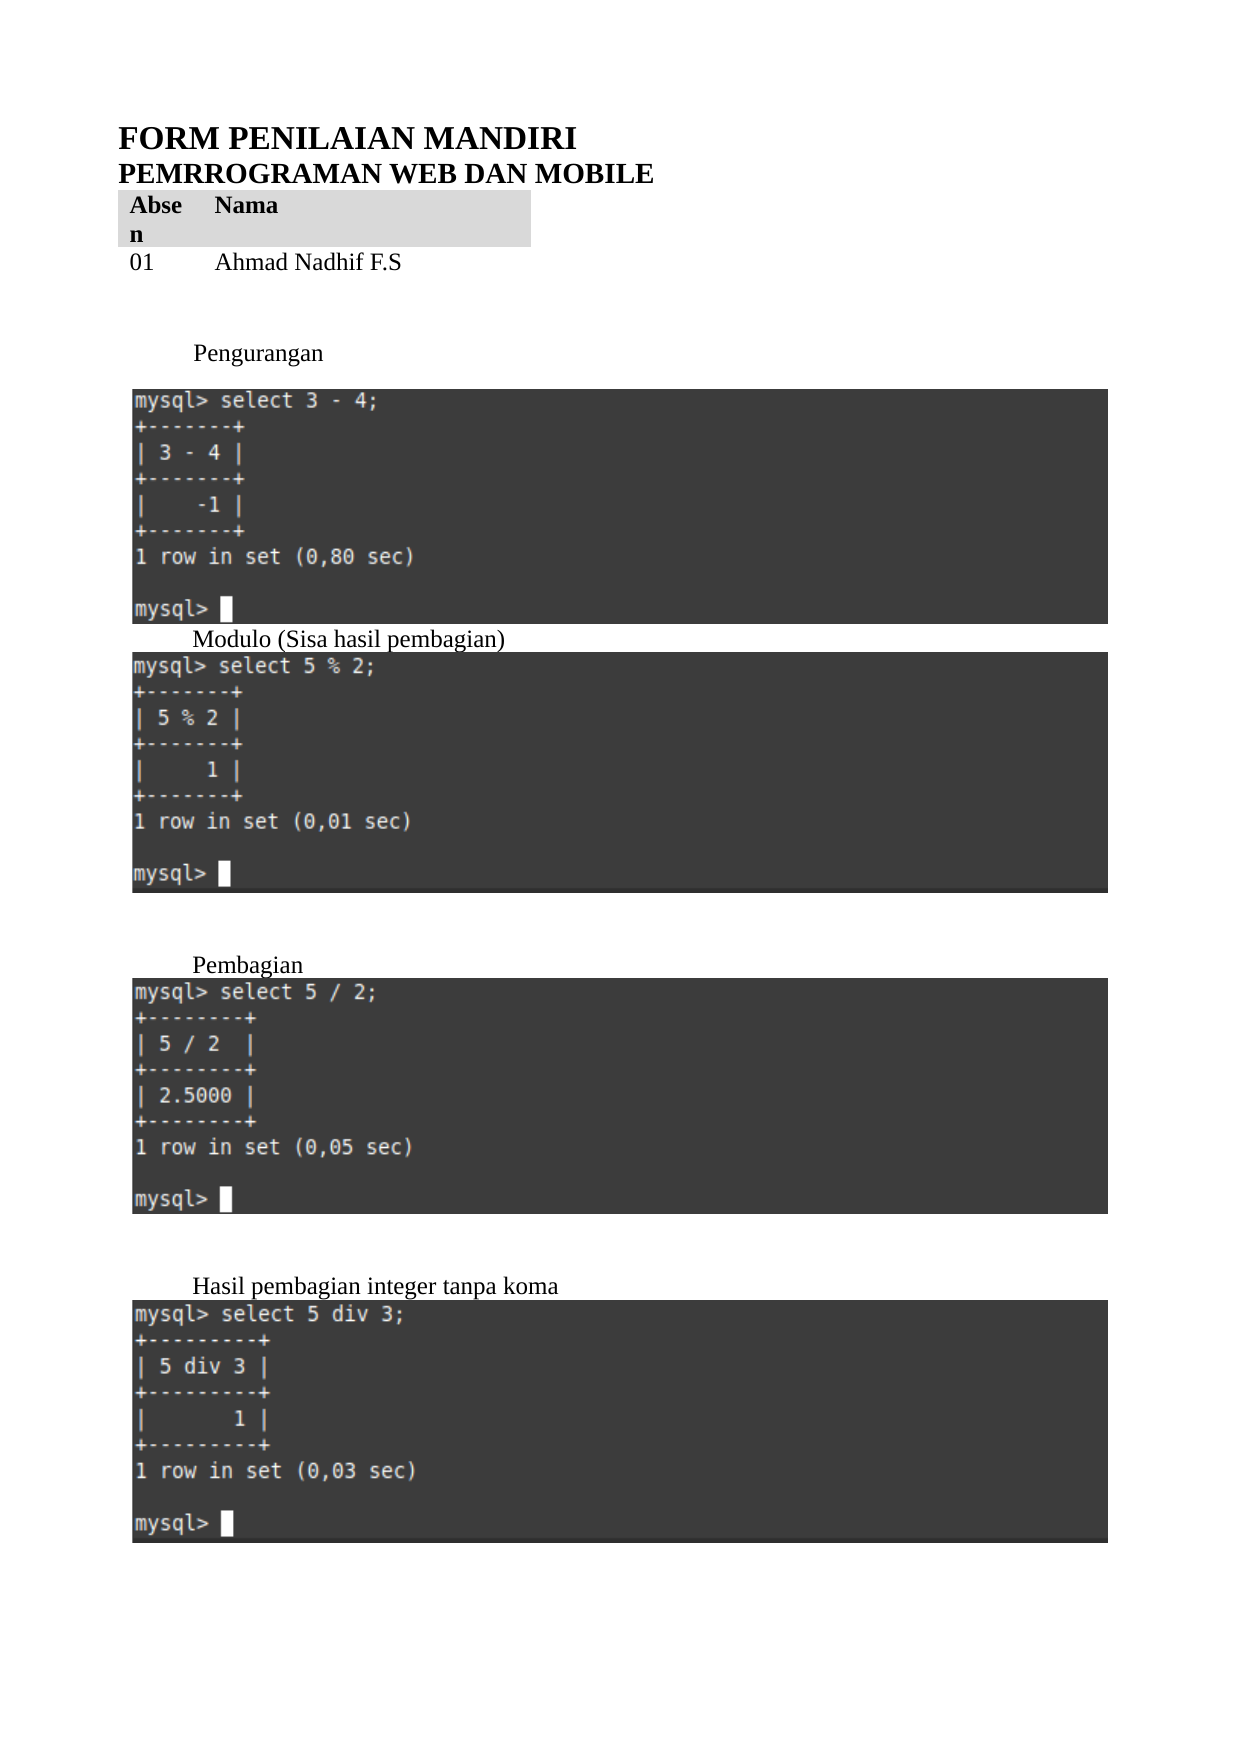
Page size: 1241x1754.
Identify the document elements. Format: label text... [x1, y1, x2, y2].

text Pembagian [146, 950, 1122, 978]
picture [132, 652, 1108, 893]
text Pengurangan [146, 338, 1122, 367]
text Hasil pembagian integer tanpa koma [146, 1271, 1122, 1300]
picture [132, 389, 1108, 624]
picture [132, 1300, 1108, 1543]
picture [132, 978, 1108, 1214]
